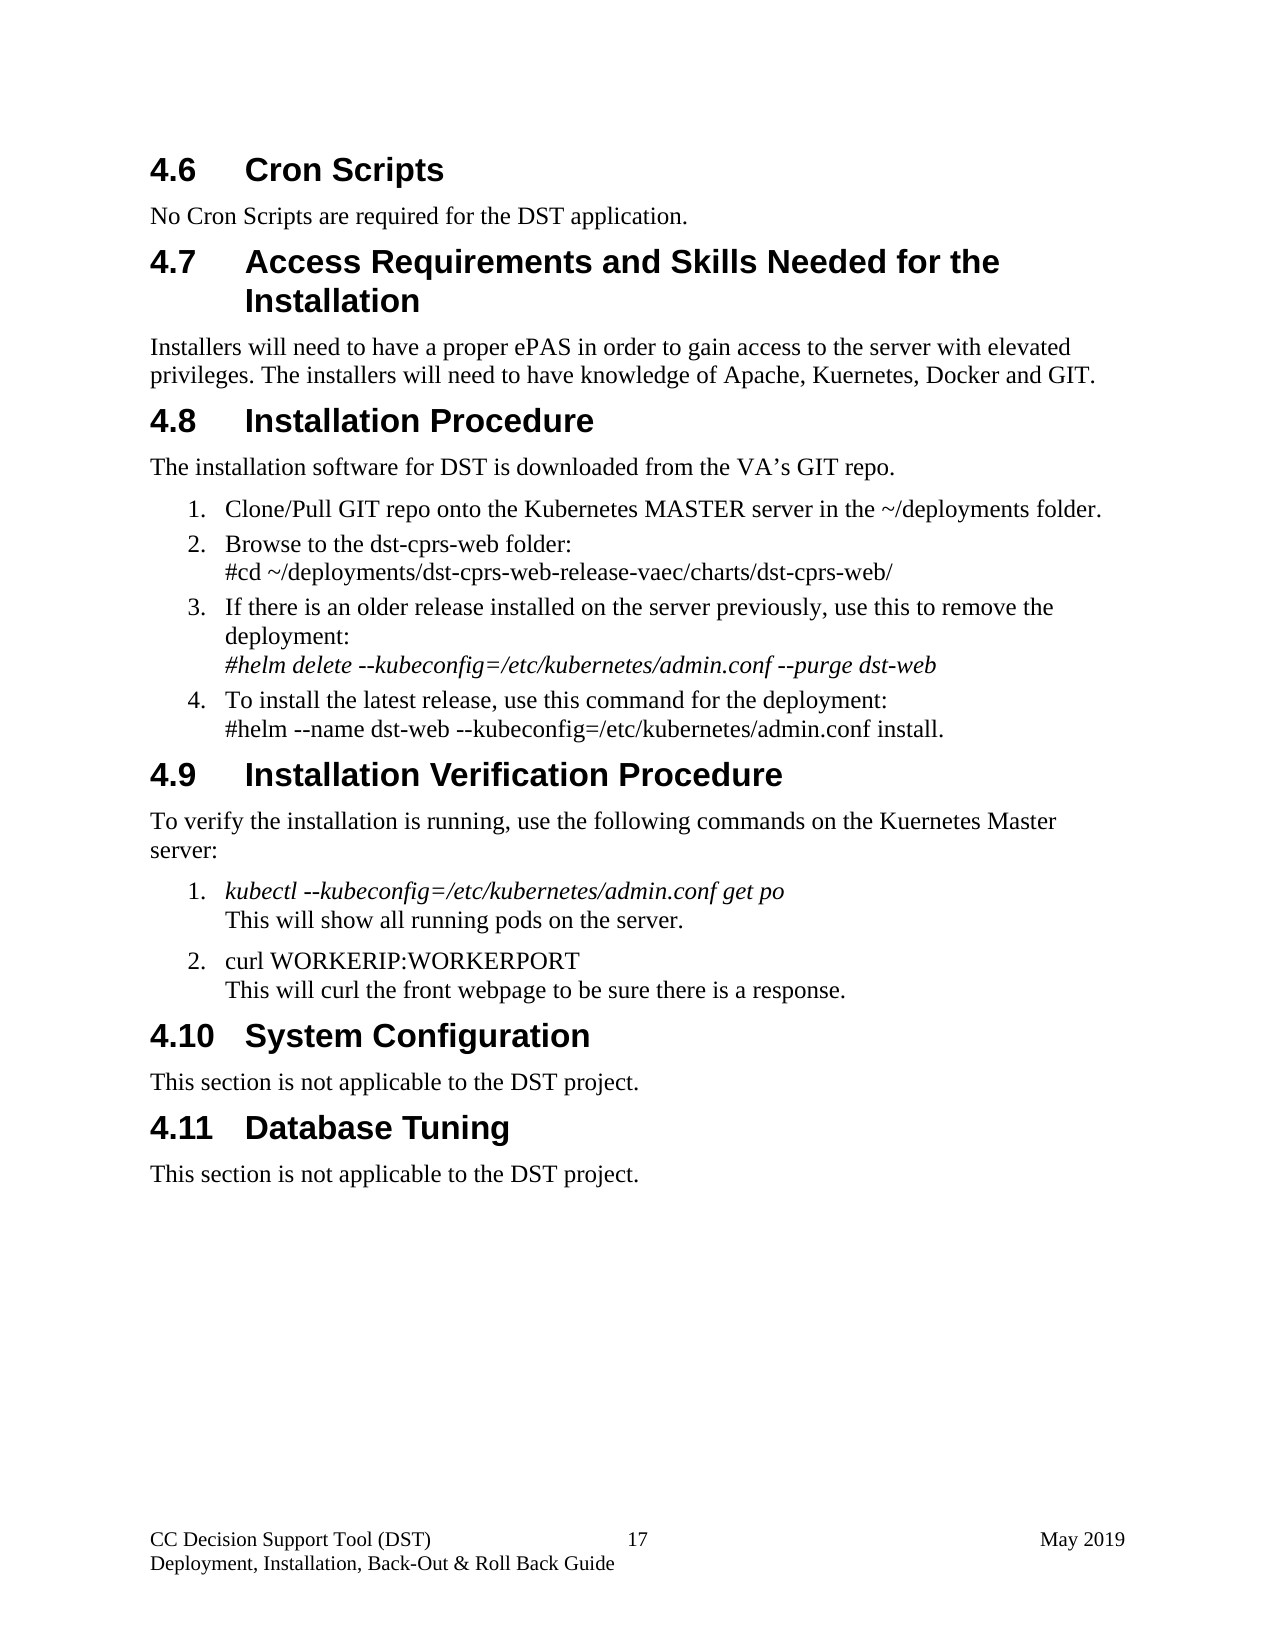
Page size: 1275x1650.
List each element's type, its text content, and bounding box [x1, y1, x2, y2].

text The installation software for DST is downloaded from the VA’s GIT repo. [150, 452, 1125, 481]
text No Cron Scripts are required for the DST application. [150, 201, 1125, 230]
list kubectl --kubeconfig=/etc/kubernetes/admin.conf get po This will show all running pods on the server. [187, 876, 1125, 933]
text If there is an older release installed on the server previously, use this to remove the deployment: #helm delete --kubeconfig=/etc/kubernetes/admin.conf --purge dst-web [187, 592, 1125, 679]
subtitle System Configuration [150, 1016, 1125, 1054]
list Clone/Pull GIT repo onto the Kubernetes MASTER server in the ~/deployments folder. [187, 494, 1125, 522]
text Installers will need to have a proper ePAS in order to gain access to the server with elevated privileges. The installers will need to have knowledge of Apache, Kuernetes, Docker and GIT. [150, 332, 1125, 389]
text To install the latest release, use this command for the deployment: #helm --name dst-web --kubeconfig=/etc/kubernetes/admin.conf install. [187, 685, 1125, 742]
list curl WORKERIP:WORKERPORT This will curl the front webpage to be sure there is a response. [187, 946, 1125, 1003]
subtitle Cron Scripts [150, 150, 1125, 188]
text To verify the installation is running, use the following commands on the Kuernetes Master server: [150, 806, 1125, 863]
subtitle Installation Verification Procedure [150, 755, 1125, 793]
text Browse to the dst-cprs-web folder: #cd ~/deployments/dst-cprs-web-release-vaec/charts/dst-cprs-web/ [187, 529, 1125, 586]
text This section is not applicable to the DST project. [150, 1159, 1125, 1188]
subtitle Access Requirements and Skills Needed for the Installation [150, 242, 1125, 319]
text This section is not applicable to the DST project. [150, 1067, 1125, 1096]
subtitle Database Tuning [150, 1108, 1125, 1147]
subtitle Installation Procedure [150, 402, 1125, 440]
